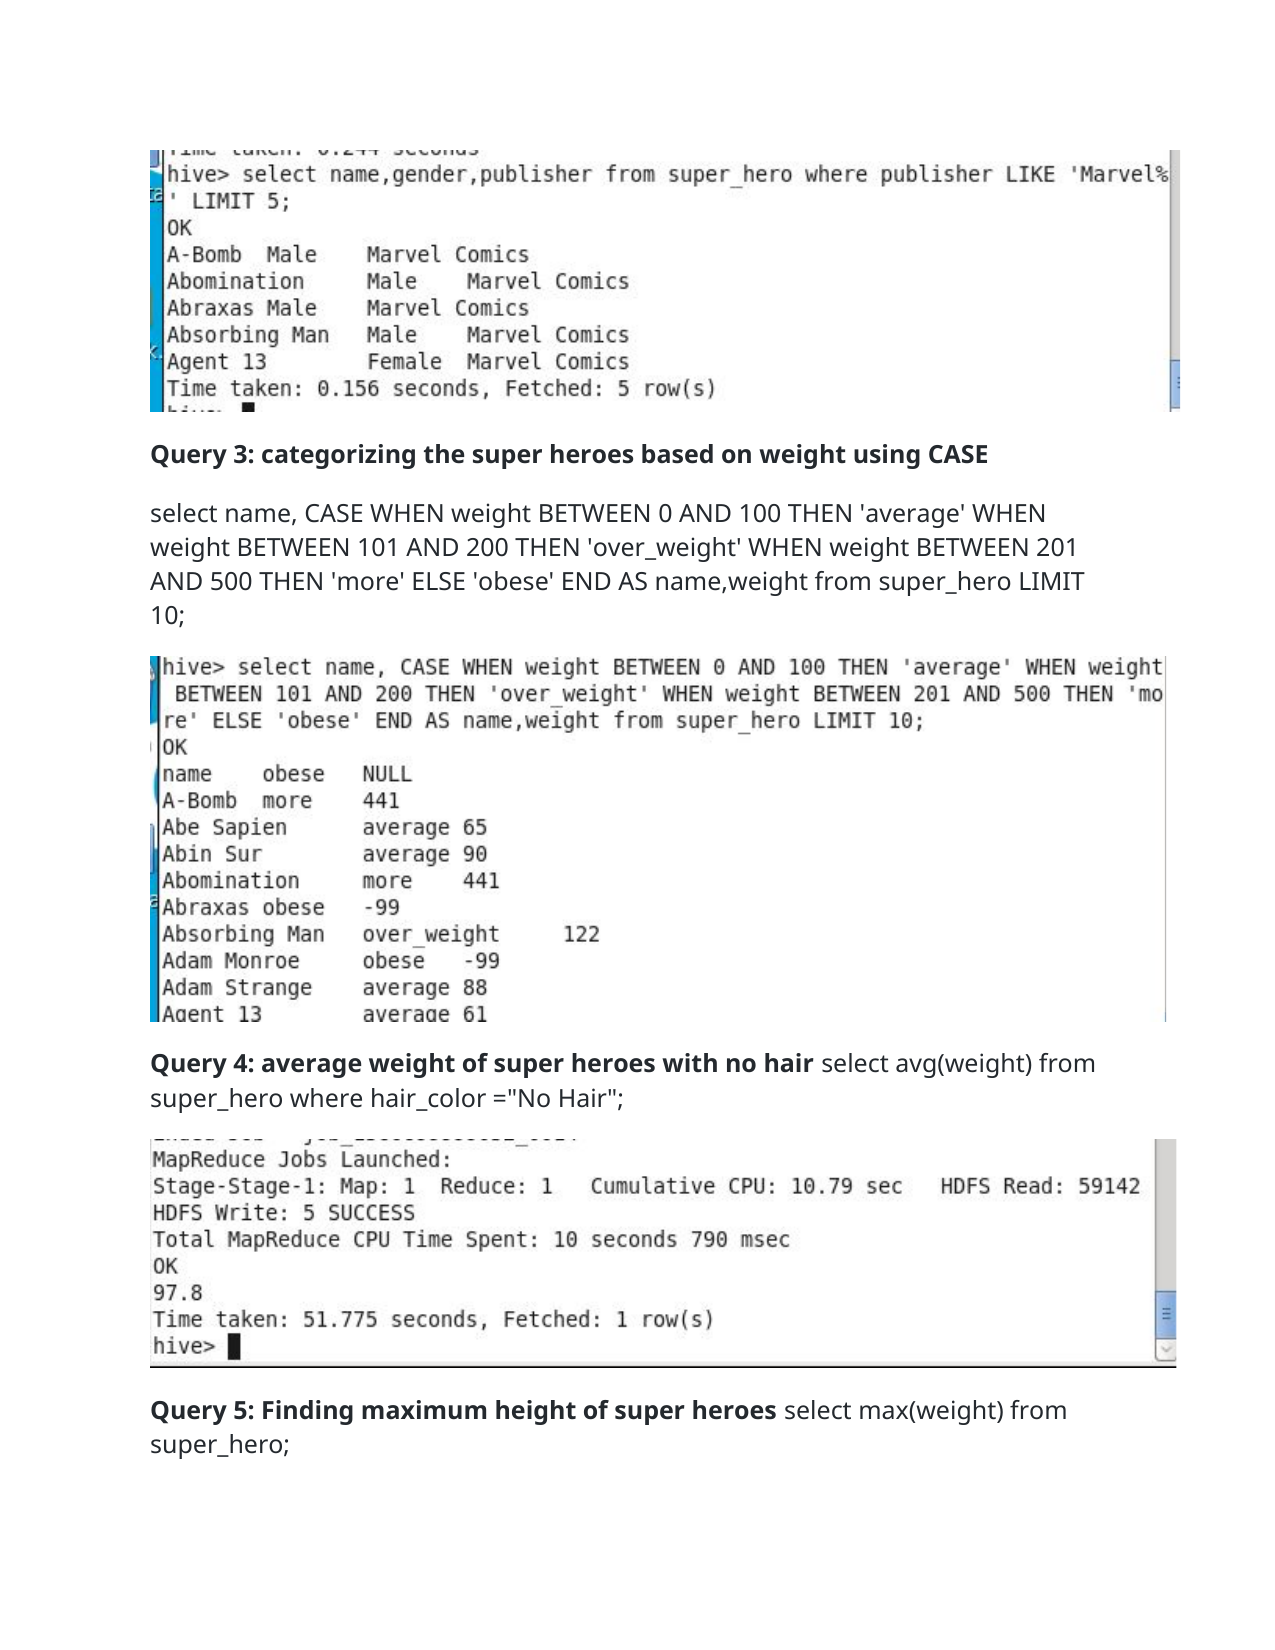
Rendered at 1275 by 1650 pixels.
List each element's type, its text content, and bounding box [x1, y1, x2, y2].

text Query 5: Finding maximum height of super heroes select max(weight) from super_hero; [150, 1393, 1125, 1461]
picture [150, 150, 1180, 412]
picture [150, 1139, 1177, 1368]
text select name, CASE WHEN weight BETWEEN 0 AND 100 THEN 'average' WHEN weight BETWEEN 101 AND 200 THEN 'over_weight' WHEN weight BETWEEN 201 AND 500 THEN 'more' ELSE 'obese' END AS name,weight from super_hero LIMIT 10; [150, 495, 1125, 632]
text Query 4: average weight of super heroes with no hair select avg(weight) from super_hero where hair_color ="No Hair"; [150, 1046, 1125, 1114]
text Query 3: categorizing the super heroes based on weight using CASE [150, 436, 1125, 470]
picture [150, 656, 1167, 1022]
